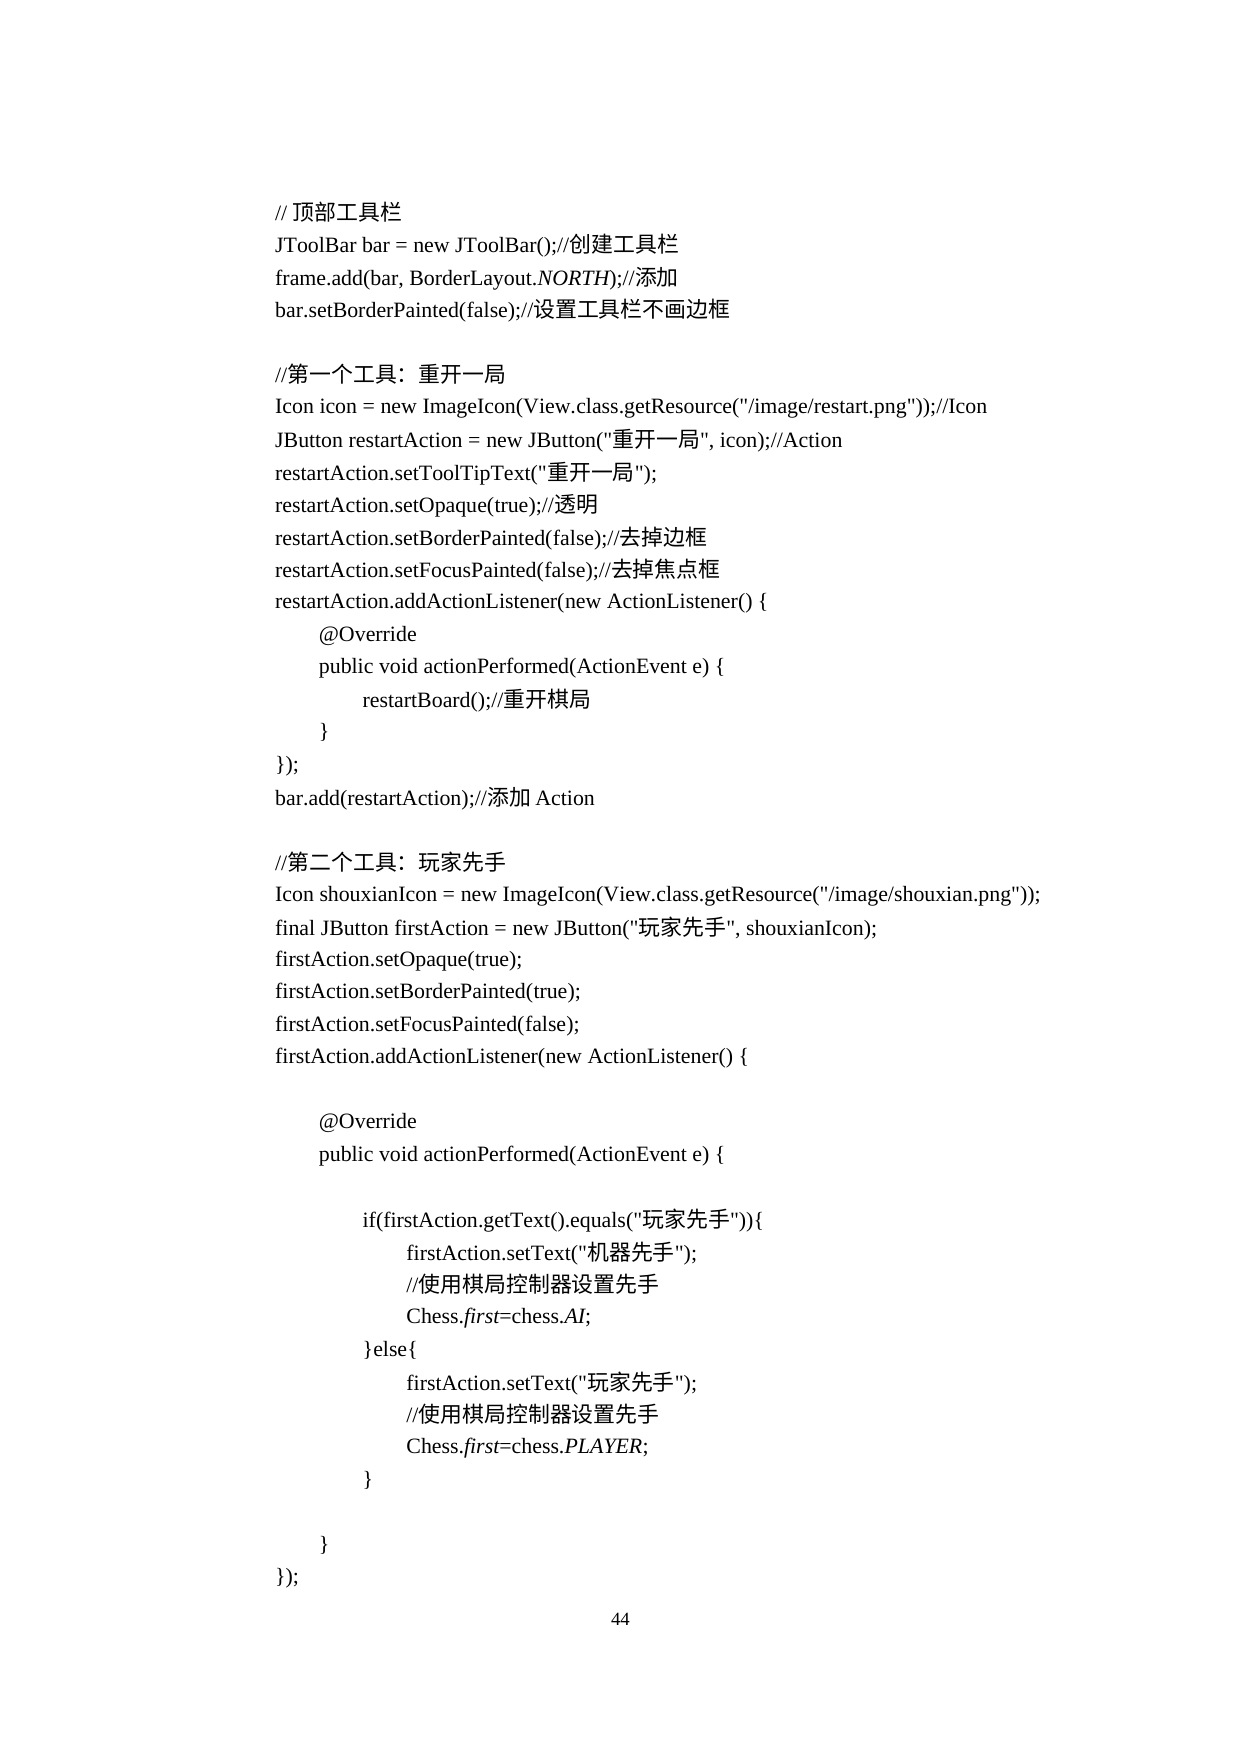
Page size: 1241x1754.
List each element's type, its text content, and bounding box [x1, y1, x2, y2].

text bar.add(restartAction);//添加Action [187, 779, 1053, 812]
text public void actionPerformed(ActionEvent e) { [187, 1137, 1053, 1169]
text // 顶部工具栏 [187, 194, 1053, 227]
text @Override [187, 617, 1053, 649]
text final JButton firstAction = new JButton("玩家先手", shouxianIcon); [187, 909, 1053, 942]
text @Override [187, 1104, 1053, 1137]
text Chess.first=chess.AI; [187, 1299, 1053, 1332]
text bar.setBorderPainted(false);//设置工具栏不画边框 [187, 292, 1053, 324]
text }else{ [187, 1332, 1053, 1364]
text restartAction.setToolTipText("重开一局"); [187, 454, 1053, 487]
text JToolBar bar = new JToolBar();//创建工具栏 [187, 227, 1053, 259]
text JButton restartAction = new JButton("重开一局", icon);//Action [187, 422, 1053, 454]
text firstAction.setText("机器先手"); [187, 1234, 1053, 1267]
text restartAction.setOpaque(true);//透明 [187, 487, 1053, 519]
text restartAction.setBorderPainted(false);//去掉边框 [187, 519, 1053, 552]
text firstAction.setText("玩家先手"); [187, 1364, 1053, 1397]
text restartAction.setFocusPainted(false);//去掉焦点框 [187, 552, 1053, 584]
text public void actionPerformed(ActionEvent e) { [187, 649, 1053, 682]
text //使用棋局控制器设置先手 [187, 1397, 1053, 1429]
text } [187, 1527, 1053, 1559]
text if(firstAction.getText().equals("玩家先手")){ [187, 1202, 1053, 1234]
text frame.add(bar, BorderLayout.NORTH);//添加 [187, 259, 1053, 292]
text Icon shouxianIcon = new ImageIcon(View.class.getResource("/image/shouxian.png")); [187, 877, 1053, 909]
text } [187, 714, 1053, 747]
text restartBoard();//重开棋局 [187, 682, 1053, 714]
text firstAction.addActionListener(new ActionListener() { [187, 1039, 1053, 1072]
text Icon icon = new ImageIcon(View.class.getResource("/image/restart.png"));//Icon [187, 389, 1053, 422]
text } [187, 1462, 1053, 1494]
text //第二个工具：玩家先手 [187, 844, 1053, 877]
text restartAction.addActionListener(new ActionListener() { [187, 584, 1053, 617]
text firstAction.setOpaque(true); [187, 942, 1053, 974]
text //第一个工具：重开一局 [187, 357, 1053, 389]
text firstAction.setFocusPainted(false); [187, 1007, 1053, 1039]
text Chess.first=chess.PLAYER; [187, 1429, 1053, 1462]
text }); [187, 747, 1053, 779]
text //使用棋局控制器设置先手 [187, 1267, 1053, 1299]
text firstAction.setBorderPainted(true); [187, 974, 1053, 1007]
text }); [187, 1559, 1053, 1592]
